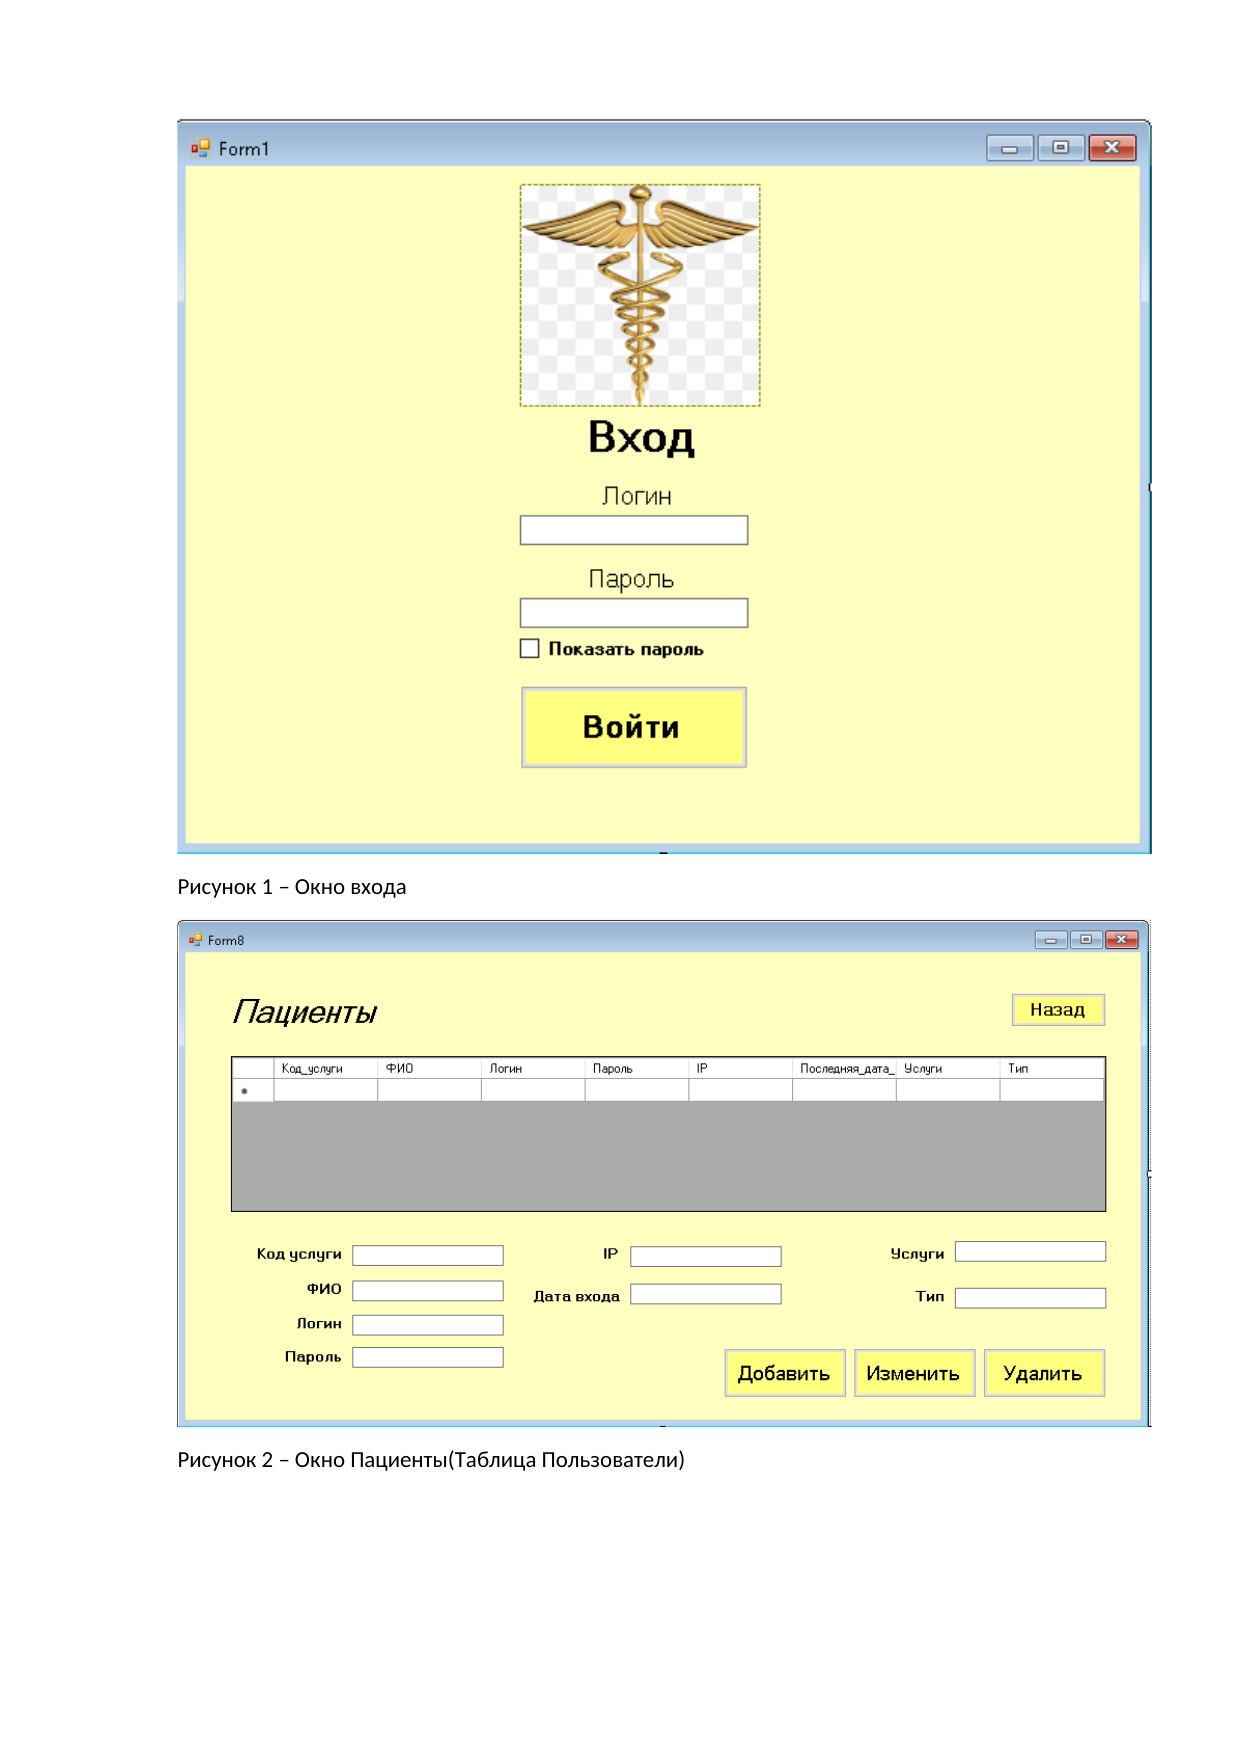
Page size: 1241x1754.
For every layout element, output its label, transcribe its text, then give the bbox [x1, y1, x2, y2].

picture [177, 118, 1152, 854]
picture [177, 919, 1152, 1427]
text Рисунок 1 – Окно входа [177, 872, 1152, 900]
text Рисунок 2 – Окно Пациенты(Таблица Пользователи) [177, 1445, 1152, 1473]
